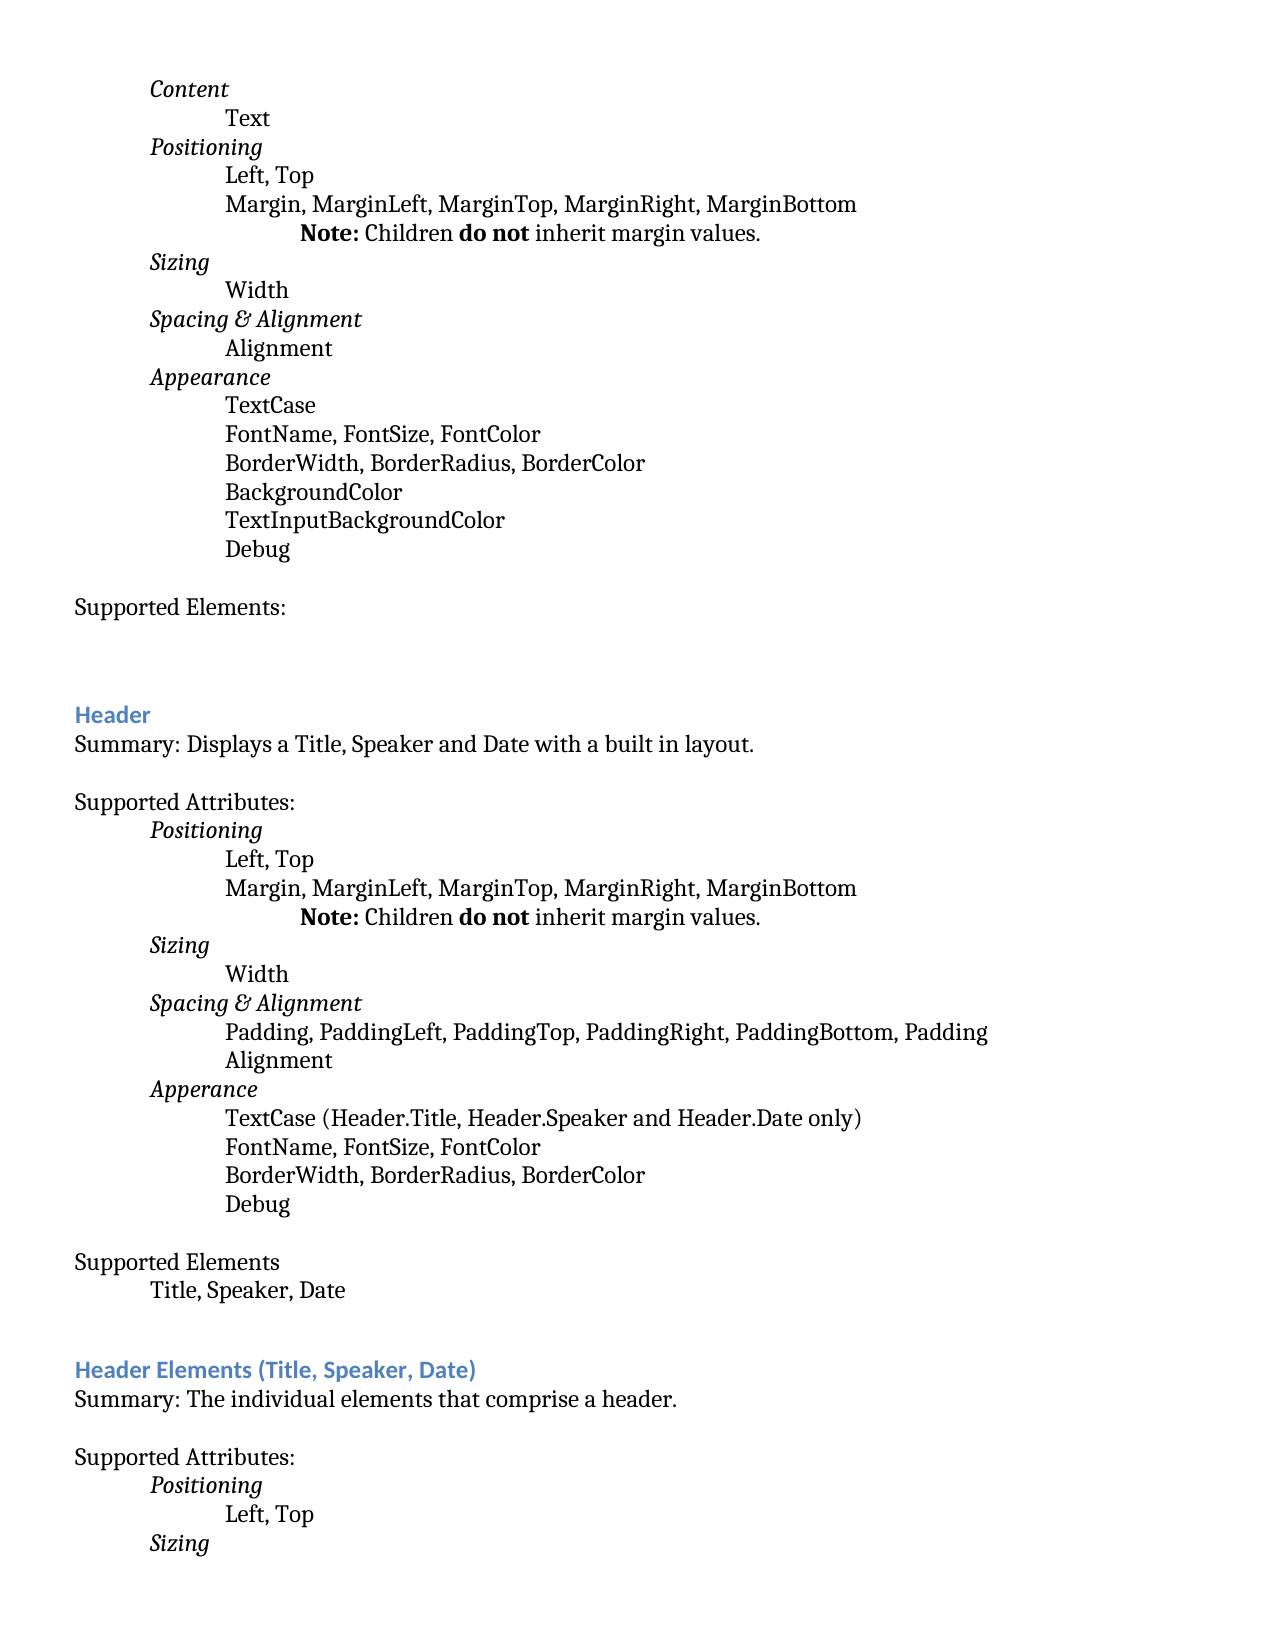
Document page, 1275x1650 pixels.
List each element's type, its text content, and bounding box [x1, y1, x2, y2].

text Summary: The individual elements that comprise a header. [75, 1385, 1200, 1414]
text Spacing & Alignment [75, 305, 1200, 334]
text Width [75, 960, 1200, 989]
text Text [75, 104, 1200, 132]
text Alignment [75, 334, 1200, 362]
text Positioning [75, 132, 1200, 161]
text Apperance [75, 1075, 1200, 1104]
text BorderWidth, BorderRadius, BorderColor [150, 449, 1200, 477]
text Debug [75, 1190, 1200, 1219]
text Supported Elements: [75, 592, 1200, 621]
text Positioning [75, 1471, 1200, 1500]
text Summary: Displays a Title, Speaker and Date with a built in layout. [75, 730, 1200, 759]
text Sizing [75, 931, 1200, 960]
text Note: Children do not inherit margin values. [150, 219, 1200, 247]
text FontName, FontSize, FontColor [75, 420, 1200, 449]
text TextInputBackgroundColor [150, 506, 1200, 535]
subtitle Header [75, 699, 1200, 730]
text TextCase [75, 391, 1200, 420]
text Appearance [75, 362, 1200, 391]
text Width [75, 276, 1200, 305]
text Supported Attributes: [75, 788, 1200, 816]
text Left, Top [75, 1500, 1200, 1529]
text Sizing [75, 247, 1200, 276]
text Alignment [75, 1046, 1200, 1075]
text Left, Top [75, 845, 1200, 874]
text Debug [75, 535, 1200, 564]
text Note: Children do not inherit margin values. [150, 903, 1200, 931]
text Supported Attributes: [75, 1443, 1200, 1471]
text Title, Speaker, Date [75, 1276, 1200, 1305]
text Sizing [75, 1529, 1200, 1558]
text Margin, MarginLeft, MarginTop, MarginRight, MarginBottom [150, 874, 1200, 903]
text Positioning [75, 816, 1200, 845]
text BackgroundColor [75, 477, 1200, 506]
text Supported Elements [75, 1248, 1200, 1276]
text BorderWidth, BorderRadius, BorderColor [150, 1161, 1200, 1190]
text TextCase (Header.Title, Header.Speaker and Header.Date only) [75, 1104, 1200, 1133]
subtitle Header Elements (Title, Speaker, Date) [75, 1355, 1200, 1385]
text Padding, PaddingLeft, PaddingTop, PaddingRight, PaddingBottom, Padding [75, 1018, 1200, 1046]
text Left, Top [75, 161, 1200, 190]
text Spacing & Alignment [75, 989, 1200, 1018]
text FontName, FontSize, FontColor [75, 1133, 1200, 1161]
text Content [75, 75, 1200, 104]
text Margin, MarginLeft, MarginTop, MarginRight, MarginBottom [150, 190, 1200, 219]
